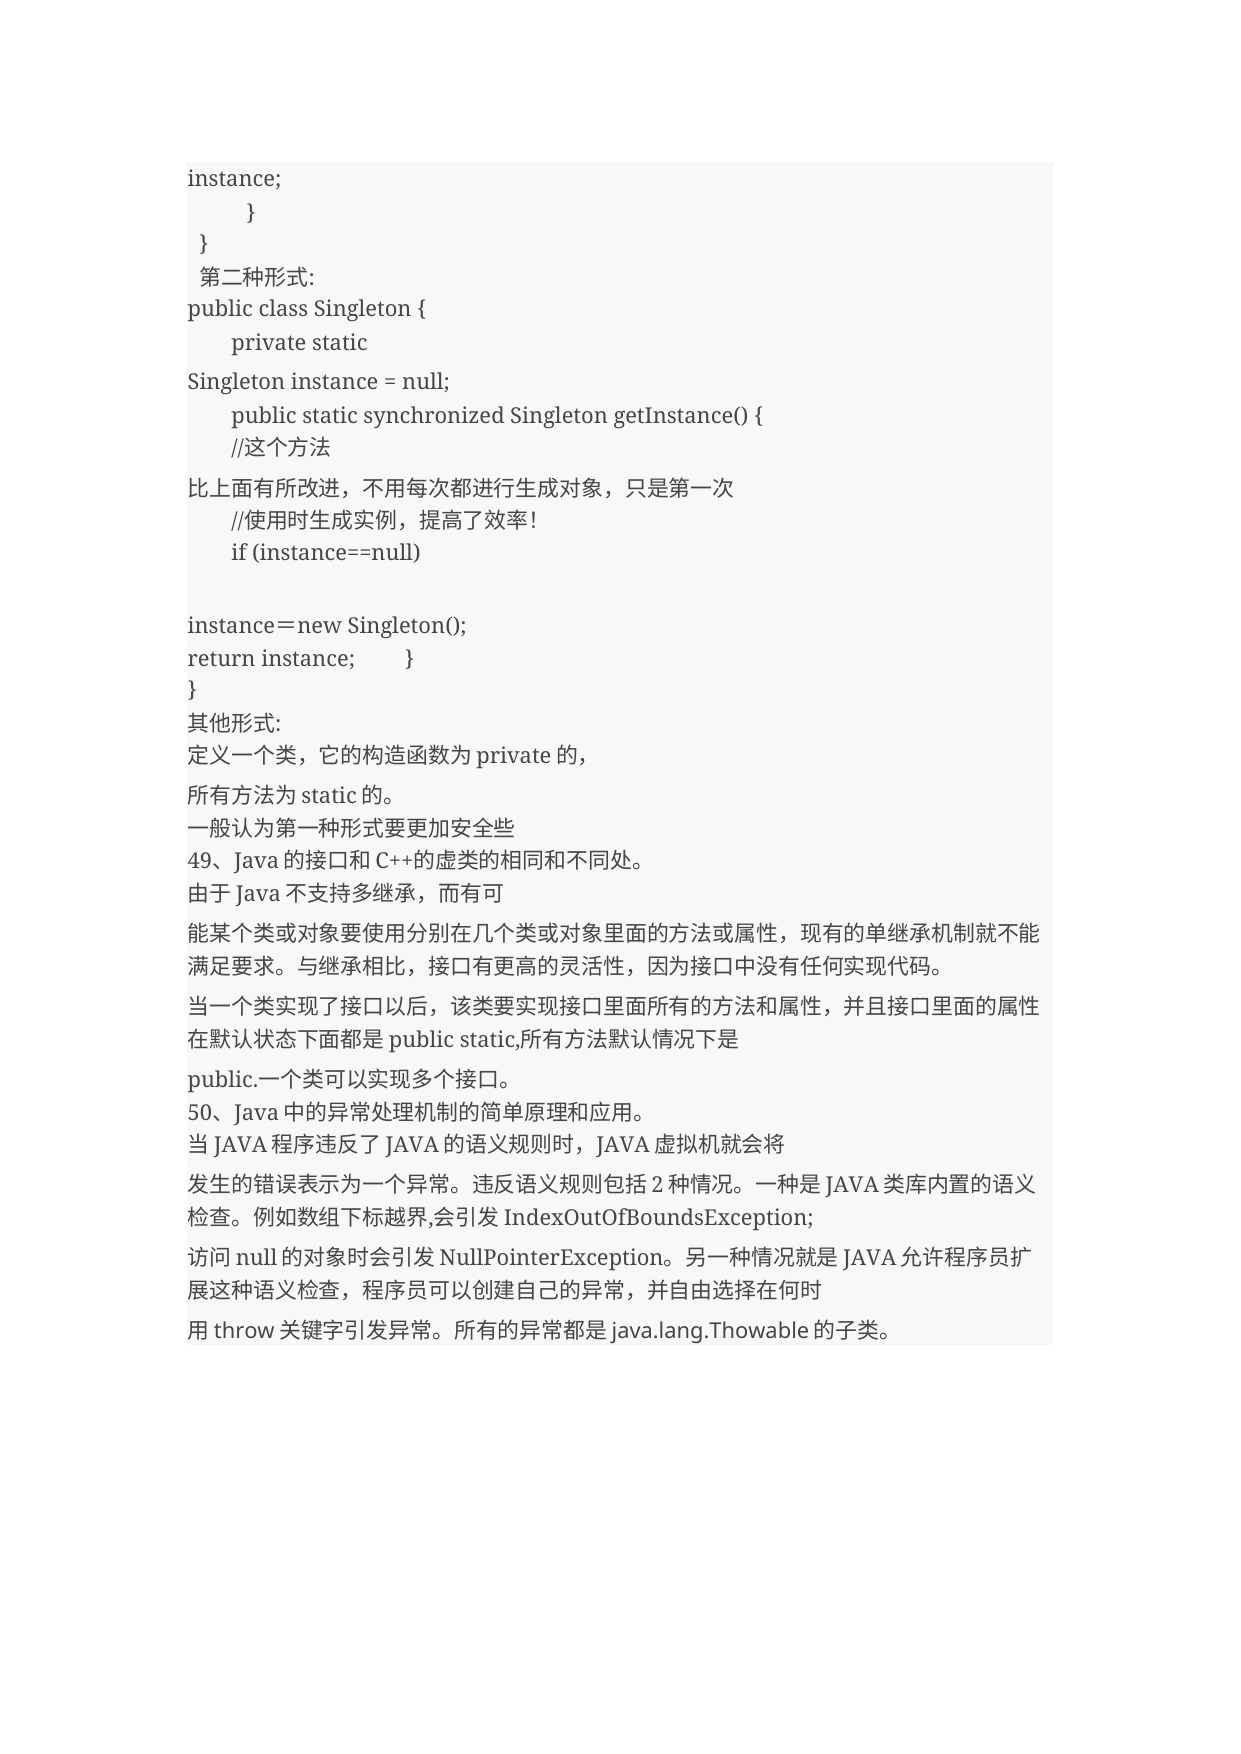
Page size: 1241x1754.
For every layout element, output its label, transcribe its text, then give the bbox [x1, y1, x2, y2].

text 用throw关键字引发异常。所有的异常都是java.lang.Thowable的子类。 [187, 1313, 1053, 1345]
text Singleton instance = null; public static synchronized Singleton getInstance() { //这个方法 [187, 365, 1053, 462]
text instance; } } 第二种形式: public class Singleton { private static [187, 162, 1053, 357]
text 比上面有所改进，不用每次都进行生成对象，只是第一次 //使用时生成实例，提高了效率！ if (instance==null) [187, 470, 1053, 600]
text public.一个类可以实现多个接口。 50、Java中的异常处理机制的简单原理和应用。 当JAVA程序违反了JAVA的语义规则时，JAVA虚拟机就会将 [187, 1062, 1053, 1159]
text 发生的错误表示为一个异常。违反语义规则包括2种情况。一种是JAVA类库内置的语义检查。例如数组下标越界,会引发IndexOutOfBoundsException; [187, 1167, 1053, 1232]
text instance＝new Singleton(); return instance; } } 其他形式: 定义一个类，它的构造函数为private的， [187, 608, 1053, 770]
text 当一个类实现了接口以后，该类要实现接口里面所有的方法和属性，并且接口里面的属性在默认状态下面都是public static,所有方法默认情况下是 [187, 989, 1053, 1054]
text 访问null的对象时会引发NullPointerException。另一种情况就是JAVA允许程序员扩展这种语义检查，程序员可以创建自己的异常，并自由选择在何时 [187, 1240, 1053, 1305]
text 所有方法为static的。 一般认为第一种形式要更加安全些 49、Java的接口和C++的虚类的相同和不同处。 由于Java不支持多继承，而有可 [187, 778, 1053, 908]
text 能某个类或对象要使用分别在几个类或对象里面的方法或属性，现有的单继承机制就不能满足要求。与继承相比，接口有更高的灵活性，因为接口中没有任何实现代码。 [187, 916, 1053, 981]
